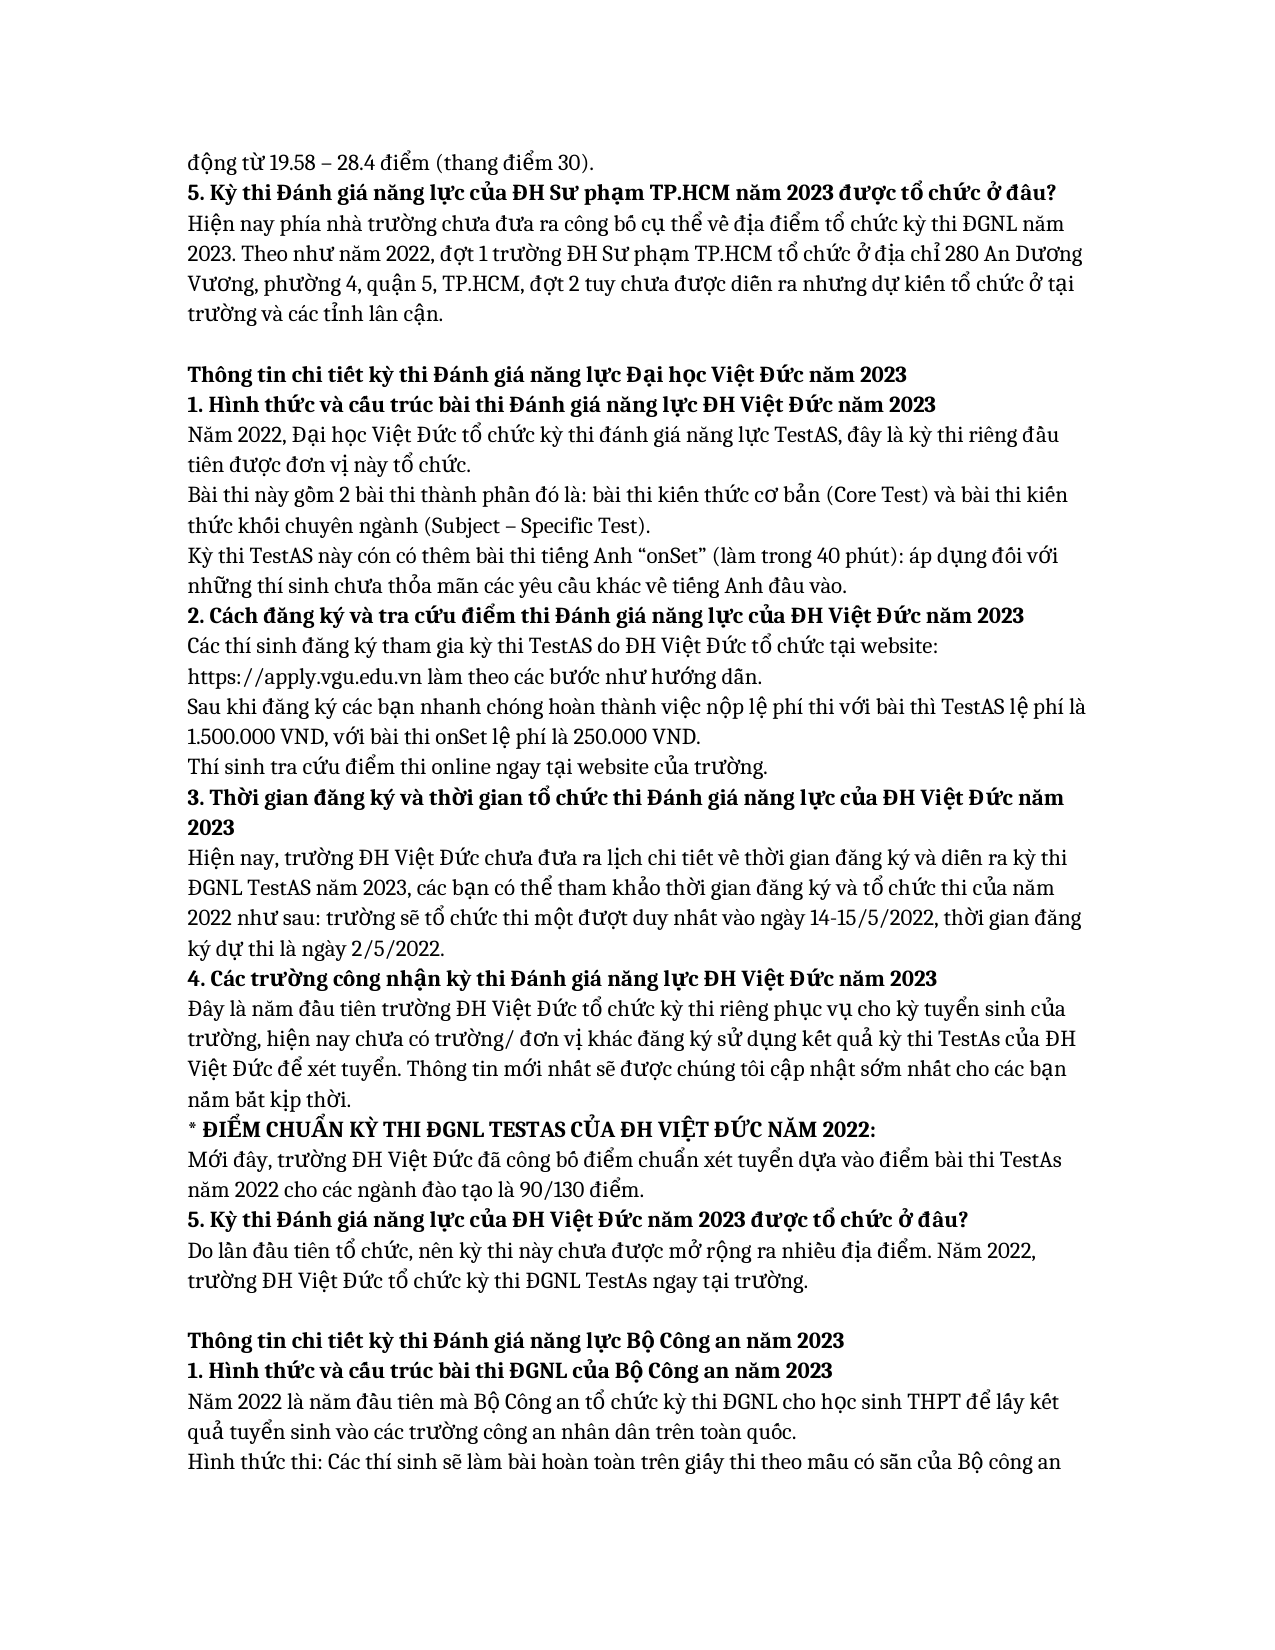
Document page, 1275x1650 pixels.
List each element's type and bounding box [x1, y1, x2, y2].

text [187, 150, 1087, 1475]
